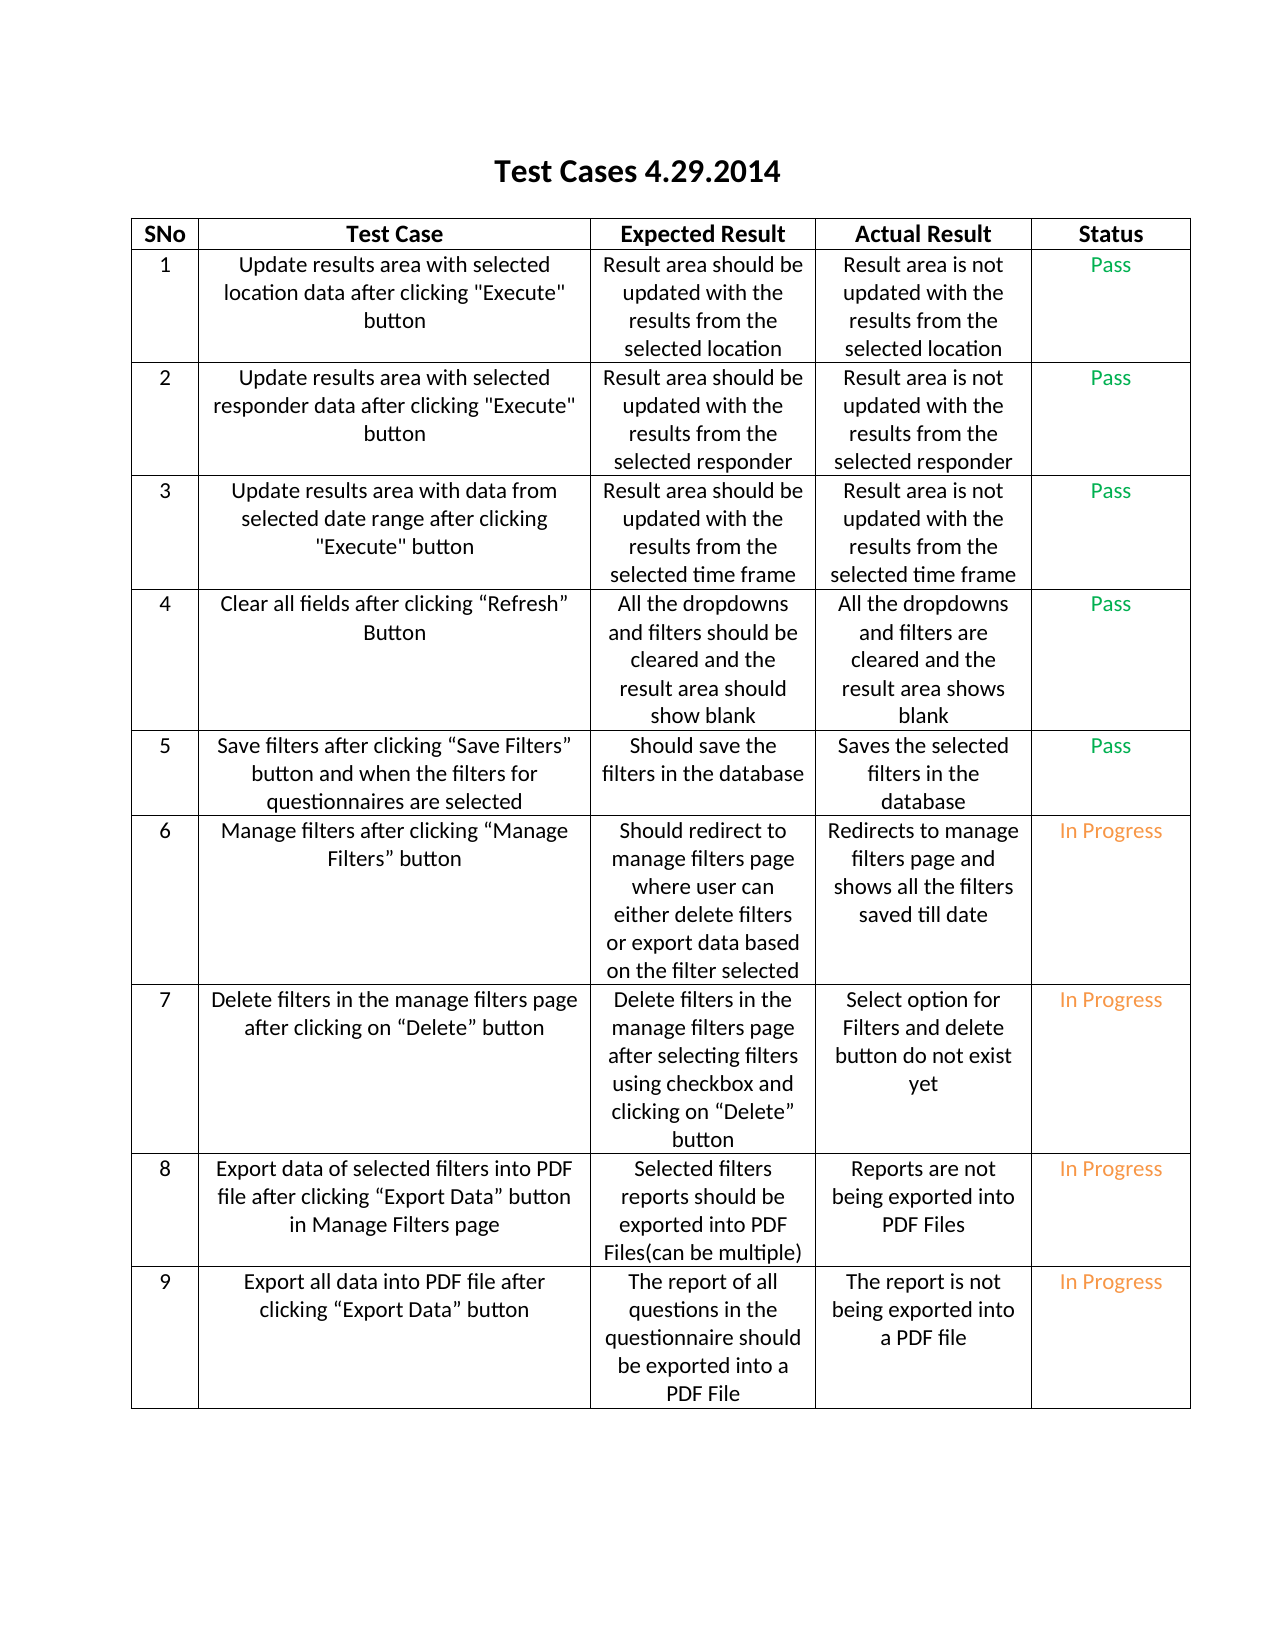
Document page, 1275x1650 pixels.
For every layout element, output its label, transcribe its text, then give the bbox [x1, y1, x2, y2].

table_cell 8 [132, 1154, 198, 1266]
table_cell Pass [1032, 250, 1190, 362]
table_cell 3 [132, 476, 198, 588]
table_cell Pass [1032, 731, 1190, 815]
table_cell All the dropdowns and filters should be cleared and the result area should show blank [591, 590, 815, 730]
table_cell Should save the filters in the database [591, 731, 815, 815]
table_cell Export all data into PDF file after clicking “Export Data” button [199, 1267, 590, 1407]
table_cell Result area should be updated with the results from the selected location [591, 250, 815, 362]
table_cell The report is not being exported into a PDF file [816, 1267, 1031, 1407]
table_cell In Progress [1032, 985, 1190, 1153]
table_cell All the dropdowns and filters are cleared and the result area shows blank [816, 590, 1031, 730]
table_cell 4 [132, 590, 198, 730]
table_cell Result area is not updated with the results from the selected time frame [816, 476, 1031, 588]
table_cell Reports are not being exported into PDF Files [816, 1154, 1031, 1266]
table_cell Should redirect to manage filters page where user can either delete filters or export data based on the filter selected [591, 816, 815, 984]
text Test Cases 4.29.2014 [150, 150, 1125, 191]
table_cell Result area should be updated with the results from the selected time frame [591, 476, 815, 588]
table_cell Pass [1032, 363, 1190, 475]
table_cell In Progress [1032, 1154, 1190, 1266]
table_cell The report of all questions in the questionnaire should be exported into a PDF File [591, 1267, 815, 1407]
table_cell 6 [132, 816, 198, 984]
table_cell Pass [1032, 476, 1190, 588]
table_header Status [1032, 219, 1190, 249]
table_cell Redirects to manage filters page and shows all the filters saved till date [816, 816, 1031, 984]
table_cell Save filters after clicking “Save Filters” button and when the filters for questionnaires are selected [199, 731, 590, 815]
table_cell In Progress [1032, 1267, 1190, 1407]
table_cell 5 [132, 731, 198, 815]
table_cell Update results area with selected location data after clicking "Execute" button [199, 250, 590, 362]
table_cell 9 [132, 1267, 198, 1407]
table_cell Saves the selected filters in the database [816, 731, 1031, 815]
table_cell Manage filters after clicking “Manage Filters” button [199, 816, 590, 984]
table_cell Result area is not updated with the results from the selected responder [816, 363, 1031, 475]
table_cell Export data of selected filters into PDF file after clicking “Export Data” button in Manage Filters page [199, 1154, 590, 1266]
table_cell Update results area with data from selected date range after clicking "Execute" button [199, 476, 590, 588]
table_cell Result area should be updated with the results from the selected responder [591, 363, 815, 475]
table_cell Select option for Filters and delete button do not exist yet [816, 985, 1031, 1153]
table_header Expected Result [591, 219, 815, 249]
table_cell Delete filters in the manage filters page after selecting filters using checkbox and clicking on “Delete” button [591, 985, 815, 1153]
table_header Test Case [199, 219, 590, 249]
table_cell 7 [132, 985, 198, 1153]
table_cell 1 [132, 250, 198, 362]
table_cell Pass [1032, 590, 1190, 730]
table_header SNo [132, 219, 198, 249]
table_cell Result area is not updated with the results from the selected location [816, 250, 1031, 362]
table_header Actual Result [816, 219, 1031, 249]
table_cell Selected filters reports should be exported into PDF Files(can be multiple) [591, 1154, 815, 1266]
table_cell 2 [132, 363, 198, 475]
table_cell Clear all fields after clicking “Refresh” Button [199, 590, 590, 730]
table_cell Update results area with selected responder data after clicking "Execute" button [199, 363, 590, 475]
table_cell In Progress [1032, 816, 1190, 984]
table_cell Delete filters in the manage filters page after clicking on “Delete” button [199, 985, 590, 1153]
